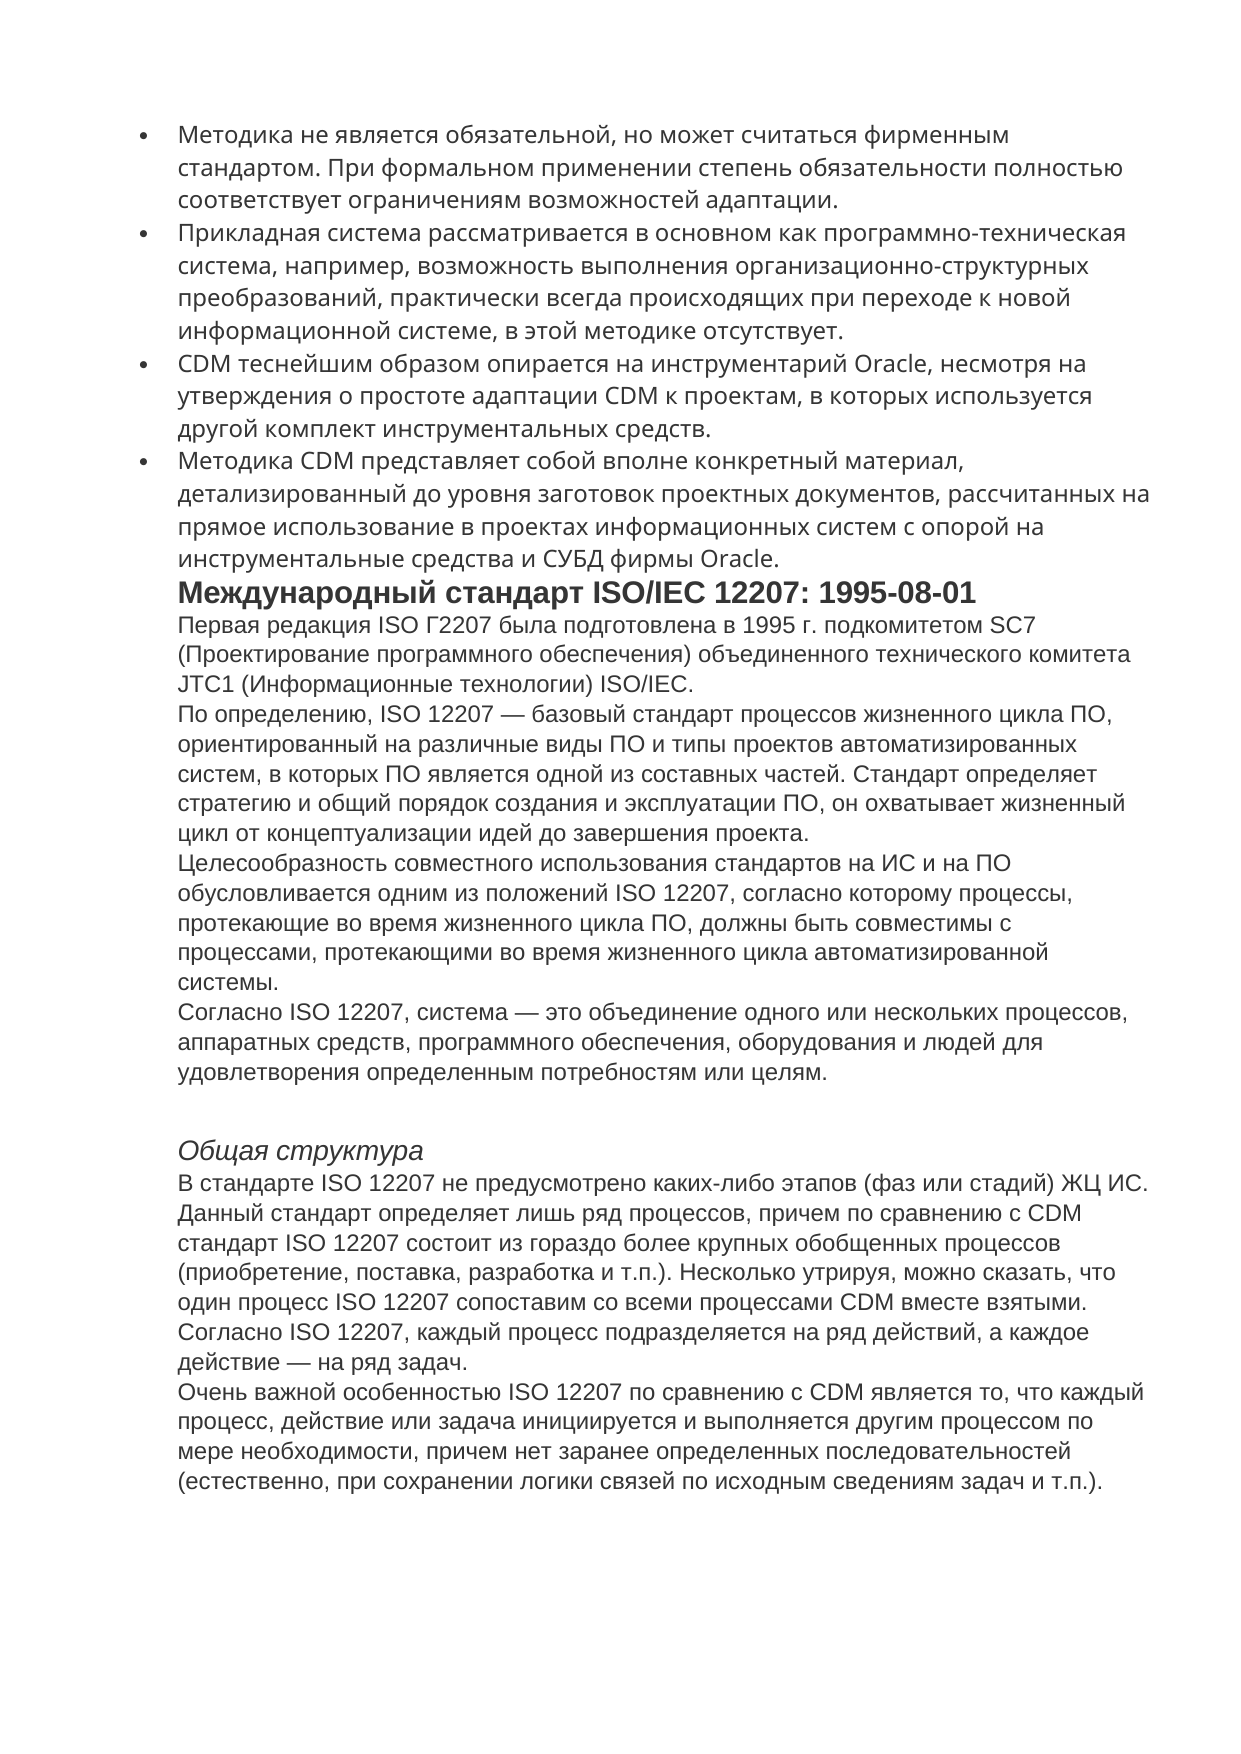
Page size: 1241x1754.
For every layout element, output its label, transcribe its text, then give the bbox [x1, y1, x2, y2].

list Методика CDM представляет собой вполне конкретный материал, детализированный до уровня заготовок проектных документов, рассчитанных на прямое использование в проектах информационных систем с опорой на инструментальные средства и СУБД фирмы Oracle. [140, 444, 1152, 574]
list Методика не является обязательной, но может считаться фирменным стандартом. При формальном применении степень обязательности полностью соответствует ограничениям возможностей адаптации. [140, 118, 1152, 216]
list CDM теснейшим образом опирается на инструментарий Oracle, несмотря на утверждения о простоте адаптации CDM к проектам, в которых используется другой комплект инструментальных средств. [140, 346, 1152, 444]
subtitle Общая структура [177, 1134, 1152, 1166]
text Первая редакция ISO Г2207 была подготовлена в 1995 г. подкомитетом SC7 (Проектирование программного обеспечения) объединенного технического комитета JTC1 (Информационные технологии) ISO/IEC. По определению, ISO 12207 — базовый стандарт процессов жизненного цикла ПО, ориентированный на различные виды ПО и типы проектов автоматизированных систем, в которых ПО является одной из составных частей. Стандарт определяет стратегию и общий порядок создания и эксплуатации ПО, он охватывает жизненный цикл от концептуализации идей до завершения проекта. Целесообразность совместного использования стандартов на ИС и на ПО обусловливается одним из положений ISO 12207, согласно которому процессы, протекающие во время жизненного цикла ПО, должны быть совместимы с процессами, протекающими во время жизненного цикла автоматизированной системы. Согласно ISO 12207, система — это объединение одного или нескольких процессов, аппаратных средств, программного обеспечения, оборудования и людей для удовлетворения определенным потребностям или целям. [177, 611, 1152, 1115]
list Прикладная система рассматривается в основном как программно-техническая система, например, возможность выполнения организационно-структурных преобразований, практически всегда происходящих при переходе к новой информационной системе, в этой методике отсутствует. [140, 216, 1152, 346]
text В стандарте ISO 12207 не предусмотрено каких-либо этапов (фаз или стадий) ЖЦ ИС. Данный стандарт определяет лишь ряд процессов, причем по сравнению с CDM стандарт ISO 12207 состоит из гораздо более крупных обобщенных процессов (приобретение, поставка, разработка и т.п.). Несколько утрируя, можно сказать, что один процесс ISO 12207 сопоставим со всеми процессами CDM вместе взятыми. Согласно ISO 12207, каждый процесс подразделяется на ряд действий, а каждое действие — на ряд задач. Очень важной особенностью ISO 12207 по сравнению с CDM является то, что каждый процесс, действие или задача инициируется и выполняется другим процессом по мере необходимости, причем нет заранее определенных последовательностей (естественно, при сохранении логики связей по исходным сведениям задач и т.п.). [177, 1169, 1152, 1525]
subtitle Международный стандарт ISO/IEC 12207: 1995-08-01 [177, 574, 1152, 611]
